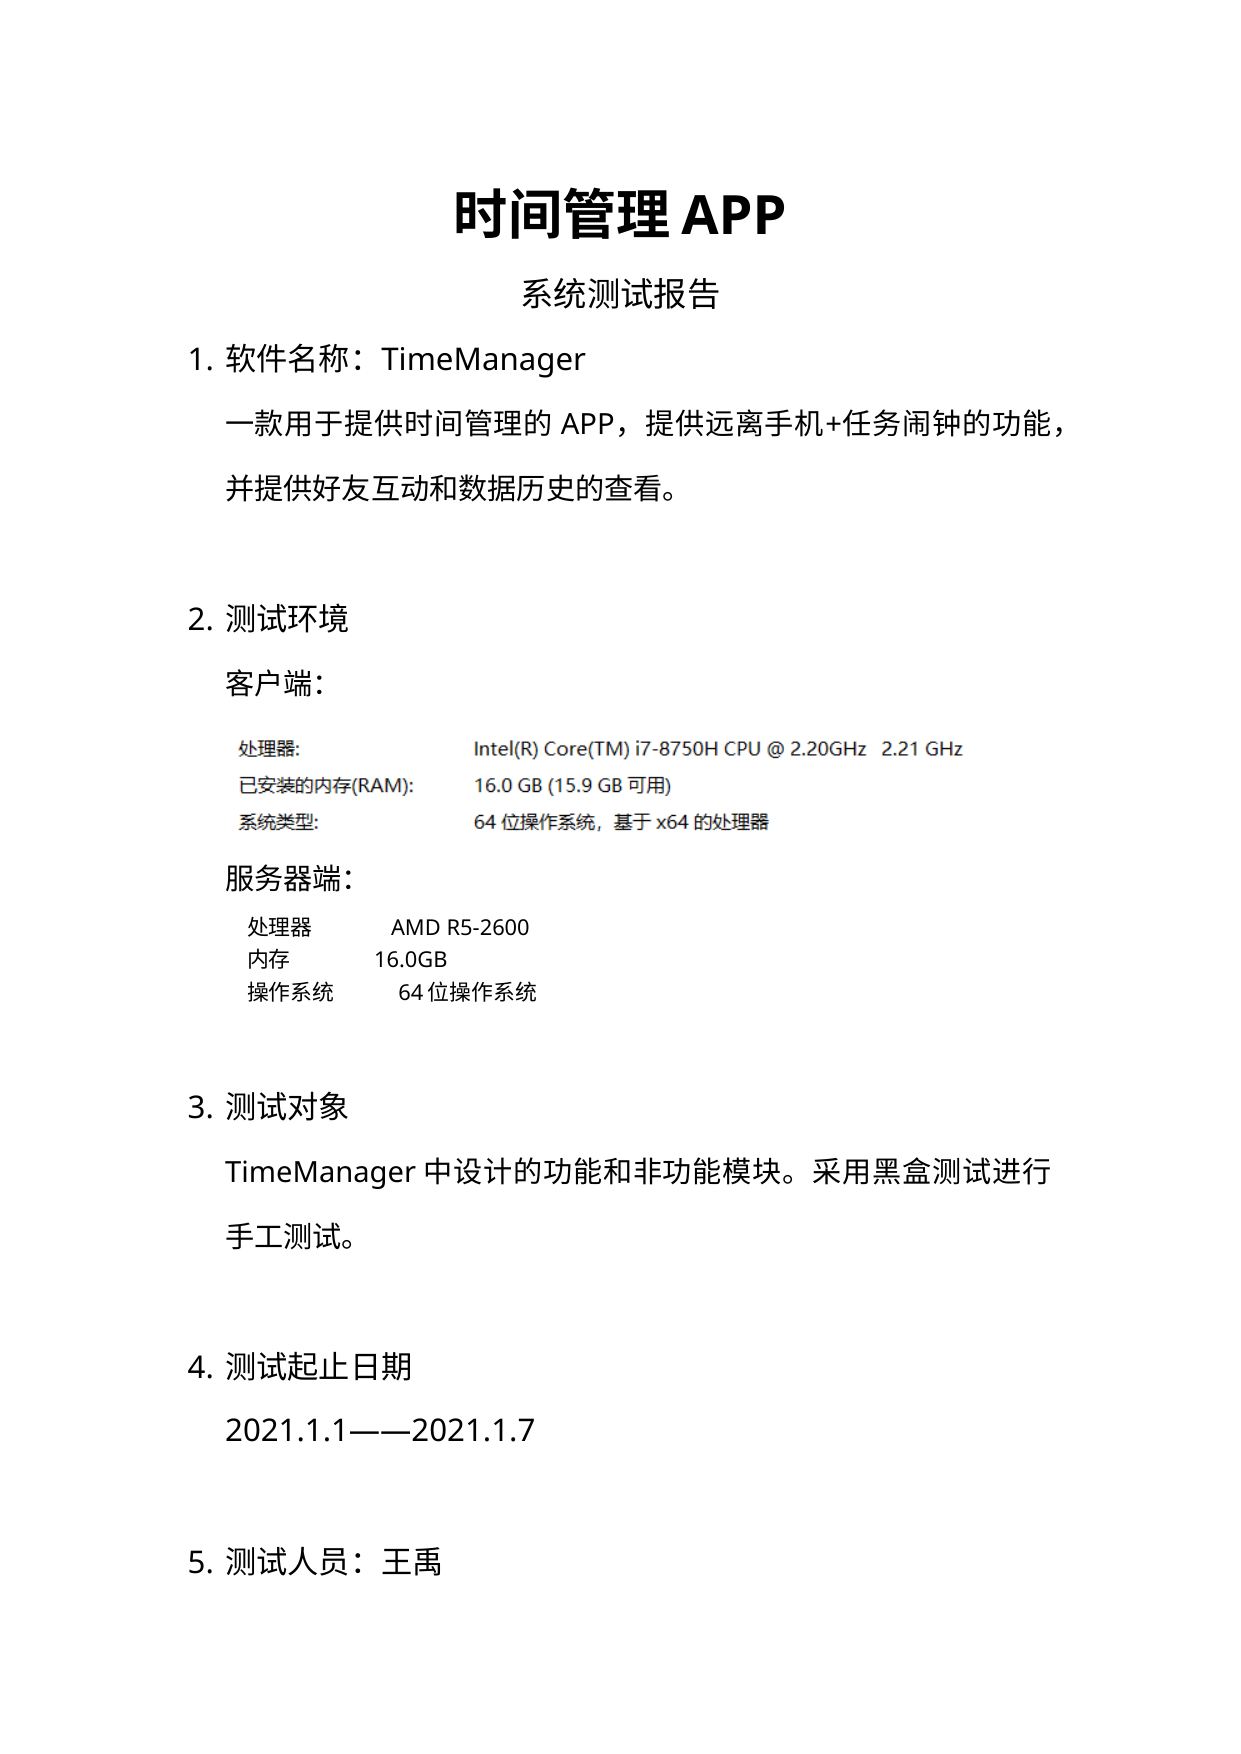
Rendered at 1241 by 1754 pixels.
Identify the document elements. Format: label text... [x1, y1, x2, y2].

list 测试环境 [187, 584, 1053, 649]
list 处理器 AMD R5-2600 [225, 909, 1053, 942]
list 测试对象 [187, 1072, 1053, 1137]
list 测试人员：王禹 [187, 1527, 1053, 1592]
list 内存 16.0GB [225, 942, 1053, 974]
list 一款用于提供时间管理的APP，提供远离手机+任务闹钟的功能，并提供好友互动和数据历史的查看。 [225, 389, 1053, 519]
list 客户端： [225, 649, 1053, 714]
list 操作系统 64位操作系统 [225, 974, 1053, 1007]
list 软件名称：TimeManager [187, 324, 1053, 389]
list 2021.1.1——2021.1.7 [225, 1397, 1053, 1462]
picture [225, 719, 999, 839]
text 时间管理APP [187, 162, 1053, 259]
text 系统测试报告 [187, 259, 1053, 324]
text TimeManager中设计的功能和非功能模块。采用黑盒测试进行手工测试。 [225, 1137, 1053, 1267]
list 测试起止日期 [187, 1332, 1053, 1397]
